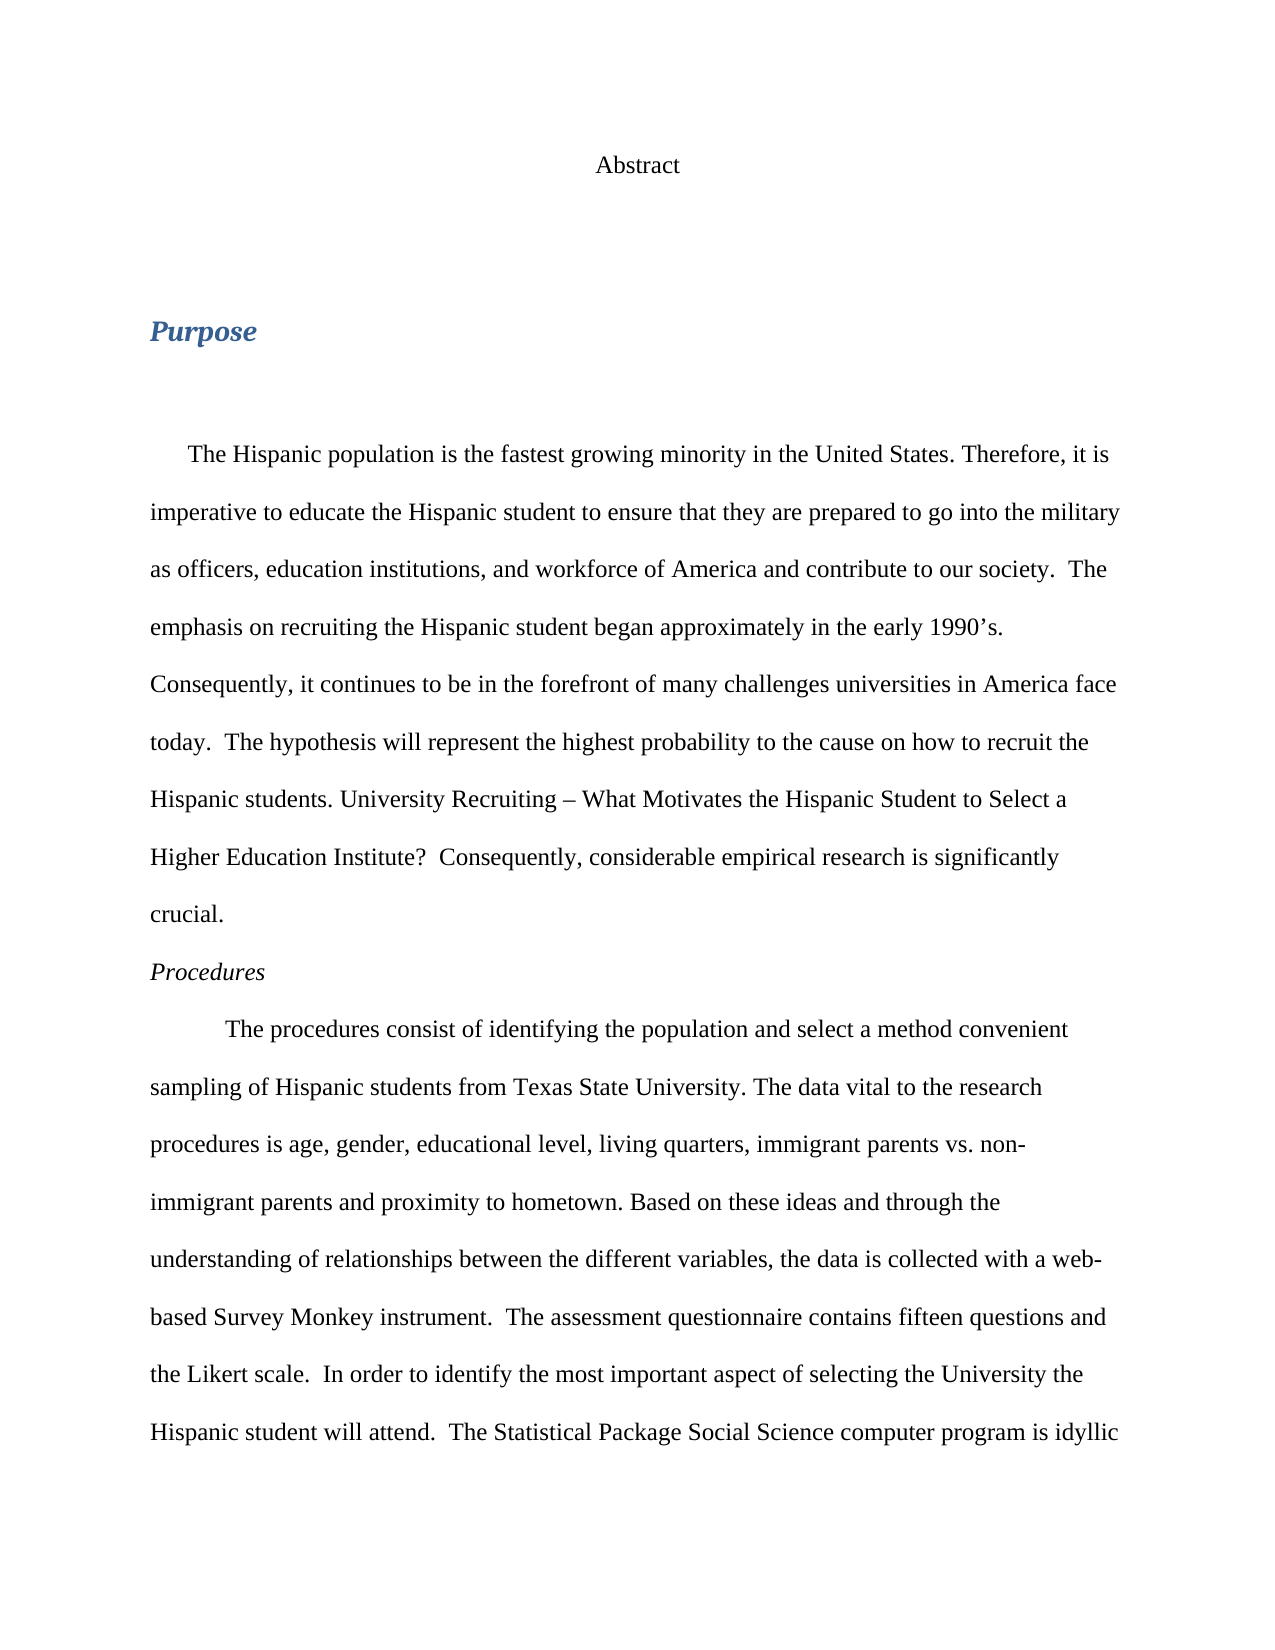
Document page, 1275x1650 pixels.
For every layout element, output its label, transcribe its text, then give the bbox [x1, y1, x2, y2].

subtitle Purpose [150, 315, 1125, 348]
text The Hispanic population is the fastest growing minority in the United States. Therefore, it is imperative to educate the Hispanic student to ensure that they are prepared to go into the military as officers, education institutions, and workforce of America and contribute to our society. The emphasis on recruiting the Hispanic student began approximately in the early 1990’s. Consequently, it continues to be in the forefront of many challenges universities in America face today. The hypothesis will represent the highest probability to the cause on how to recruit the Hispanic students. University Recruiting – What Motivates the Hispanic Student to Select a Higher Education Institute? Consequently, considerable empirical research is significantly crucial. [150, 439, 1125, 928]
text Abstract [150, 150, 1125, 179]
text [150, 1014, 1125, 1446]
text Procedures [150, 957, 1125, 986]
